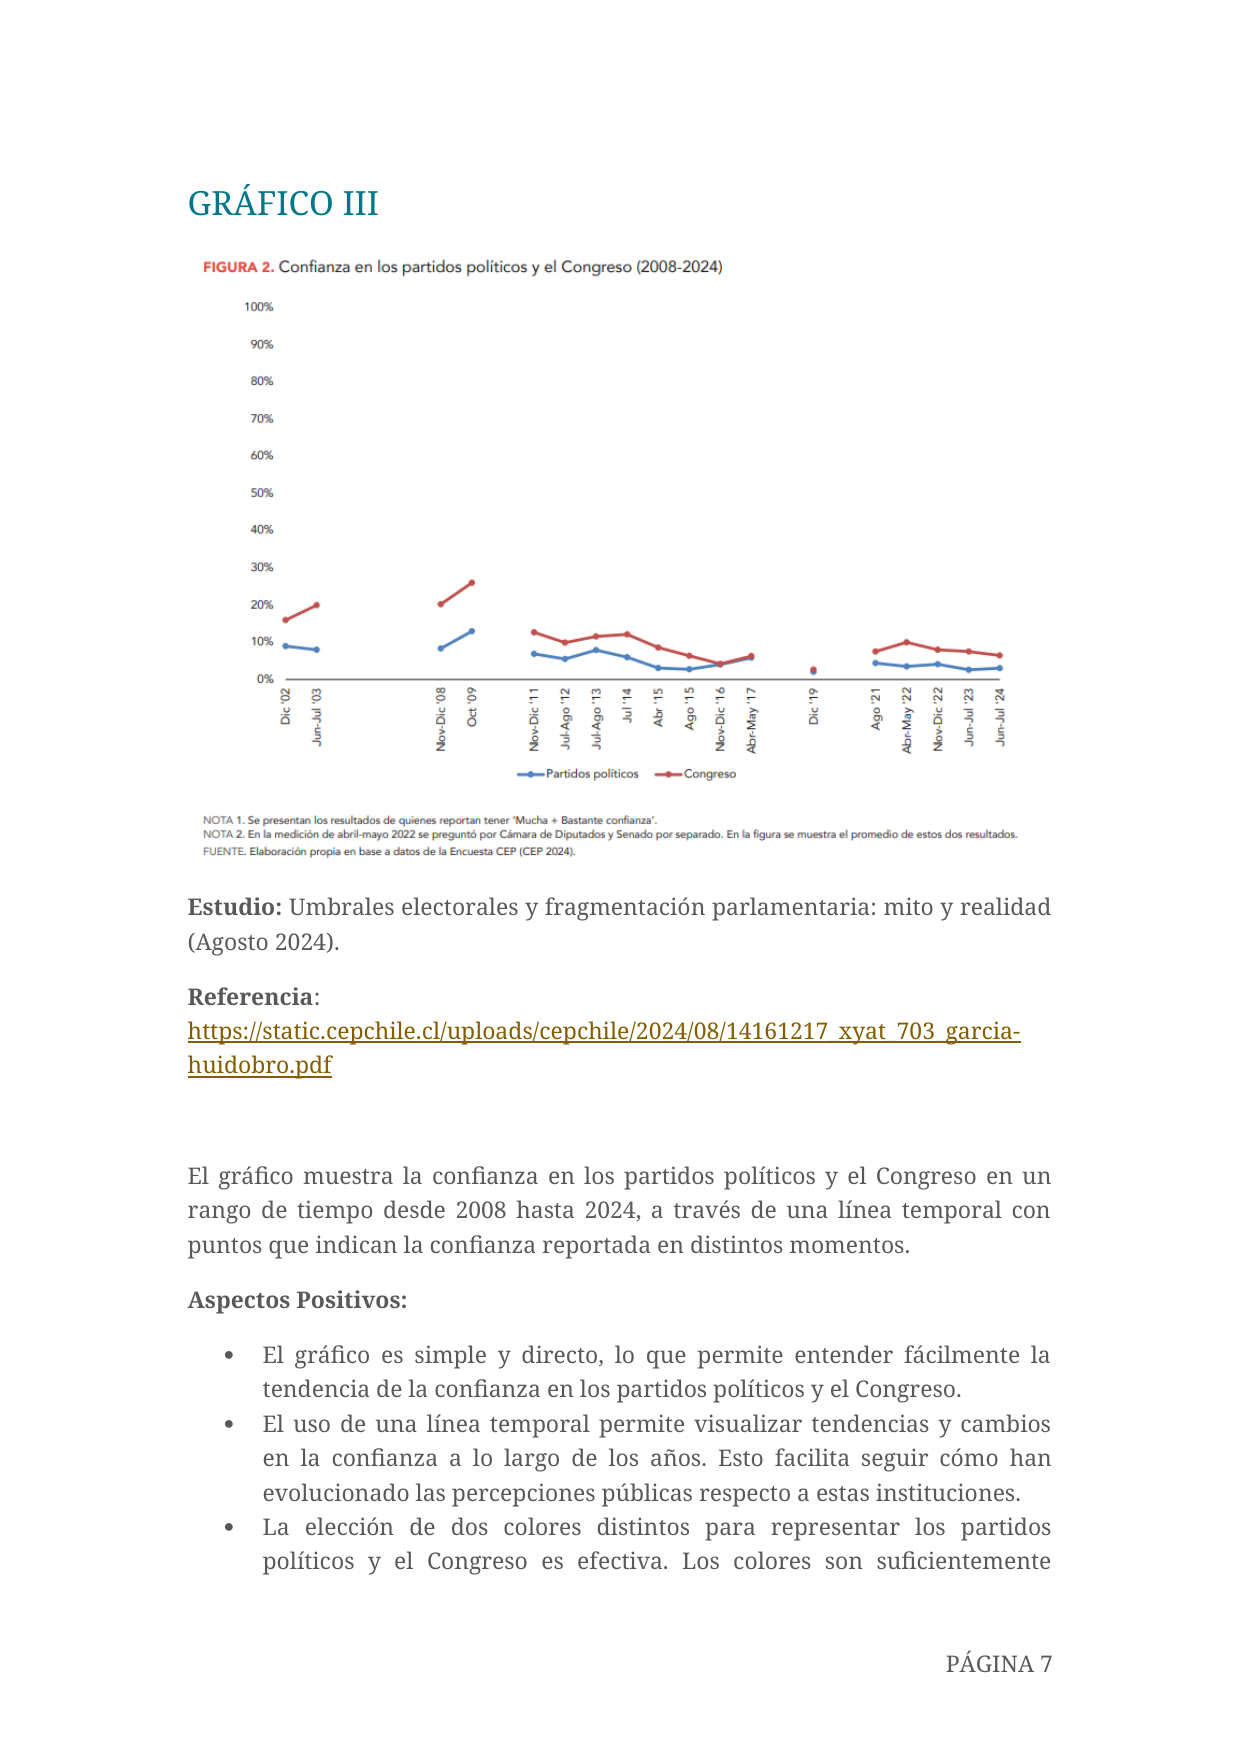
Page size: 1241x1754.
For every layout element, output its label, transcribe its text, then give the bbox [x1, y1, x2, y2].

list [225, 1511, 1053, 1577]
text Referencia: https://static.cepchile.cl/uploads/cepchile/2024/08/14161217_xyat_703_garcia-huidobro.pdf [187, 981, 1053, 1081]
picture [187, 242, 1053, 868]
text El gráfico muestra la confianza en los partidos políticos y el Congreso en un rango de tiempo desde 2008 hasta 2024, a través de una línea temporal con puntos que indican la confianza reportada en distintos momentos. [187, 1160, 1053, 1260]
text Aspectos Positivos: [187, 1284, 1053, 1315]
subtitle GRÁFICO III [187, 180, 1053, 225]
text Estudio: Umbrales electorales y fragmentación parlamentaria: mito y realidad (Agosto 2024). [187, 891, 1053, 957]
list El uso de una línea temporal permite visualizar tendencias y cambios en la confianza a lo largo de los años. Esto facilita seguir cómo han evolucionado las percepciones públicas respecto a estas instituciones. [225, 1408, 1053, 1508]
list El gráfico es simple y directo, lo que permite entender fácilmente la tendencia de la confianza en los partidos políticos y el Congreso. [225, 1339, 1053, 1405]
